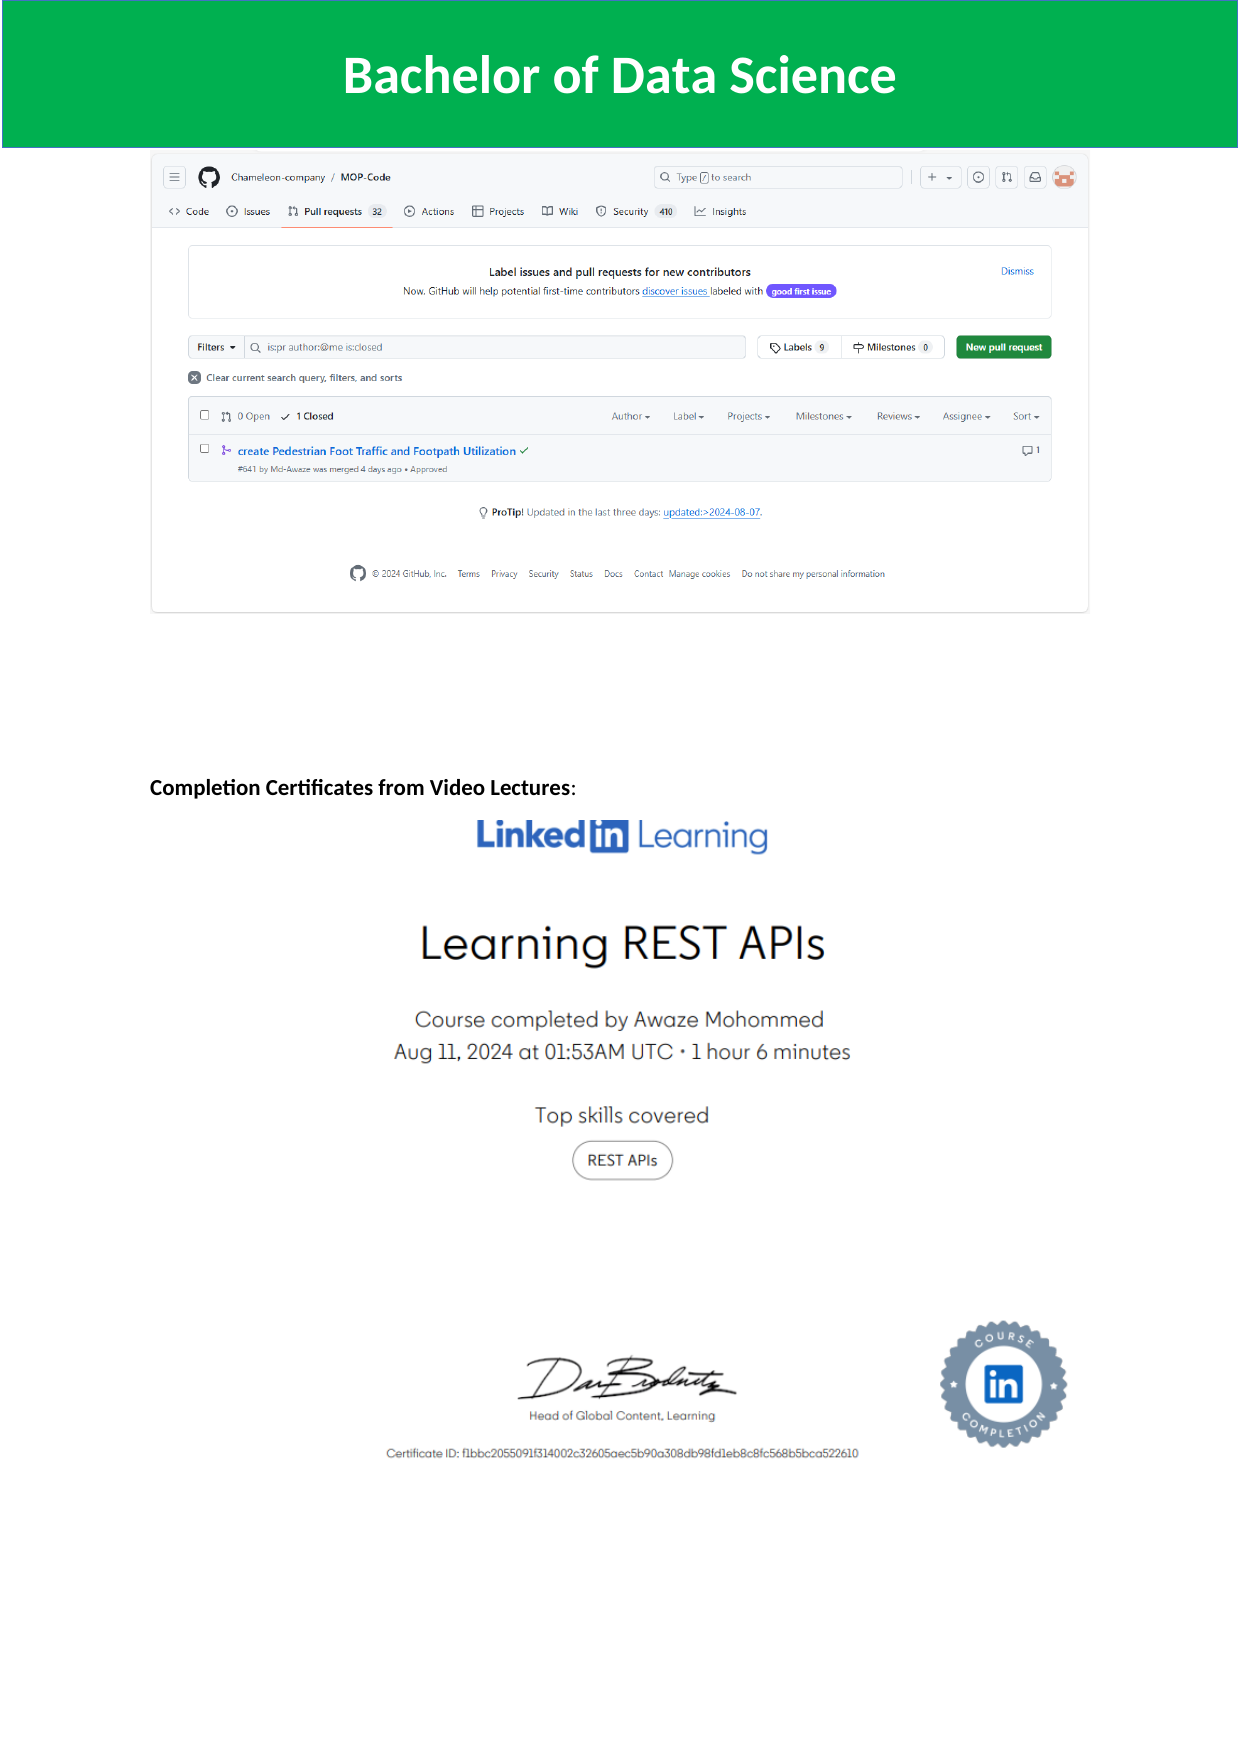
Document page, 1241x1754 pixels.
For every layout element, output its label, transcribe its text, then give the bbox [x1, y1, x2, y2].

picture [150, 150, 1091, 614]
picture [150, 820, 1091, 1466]
text Completion Certificates from Video Lectures: [150, 773, 1090, 802]
